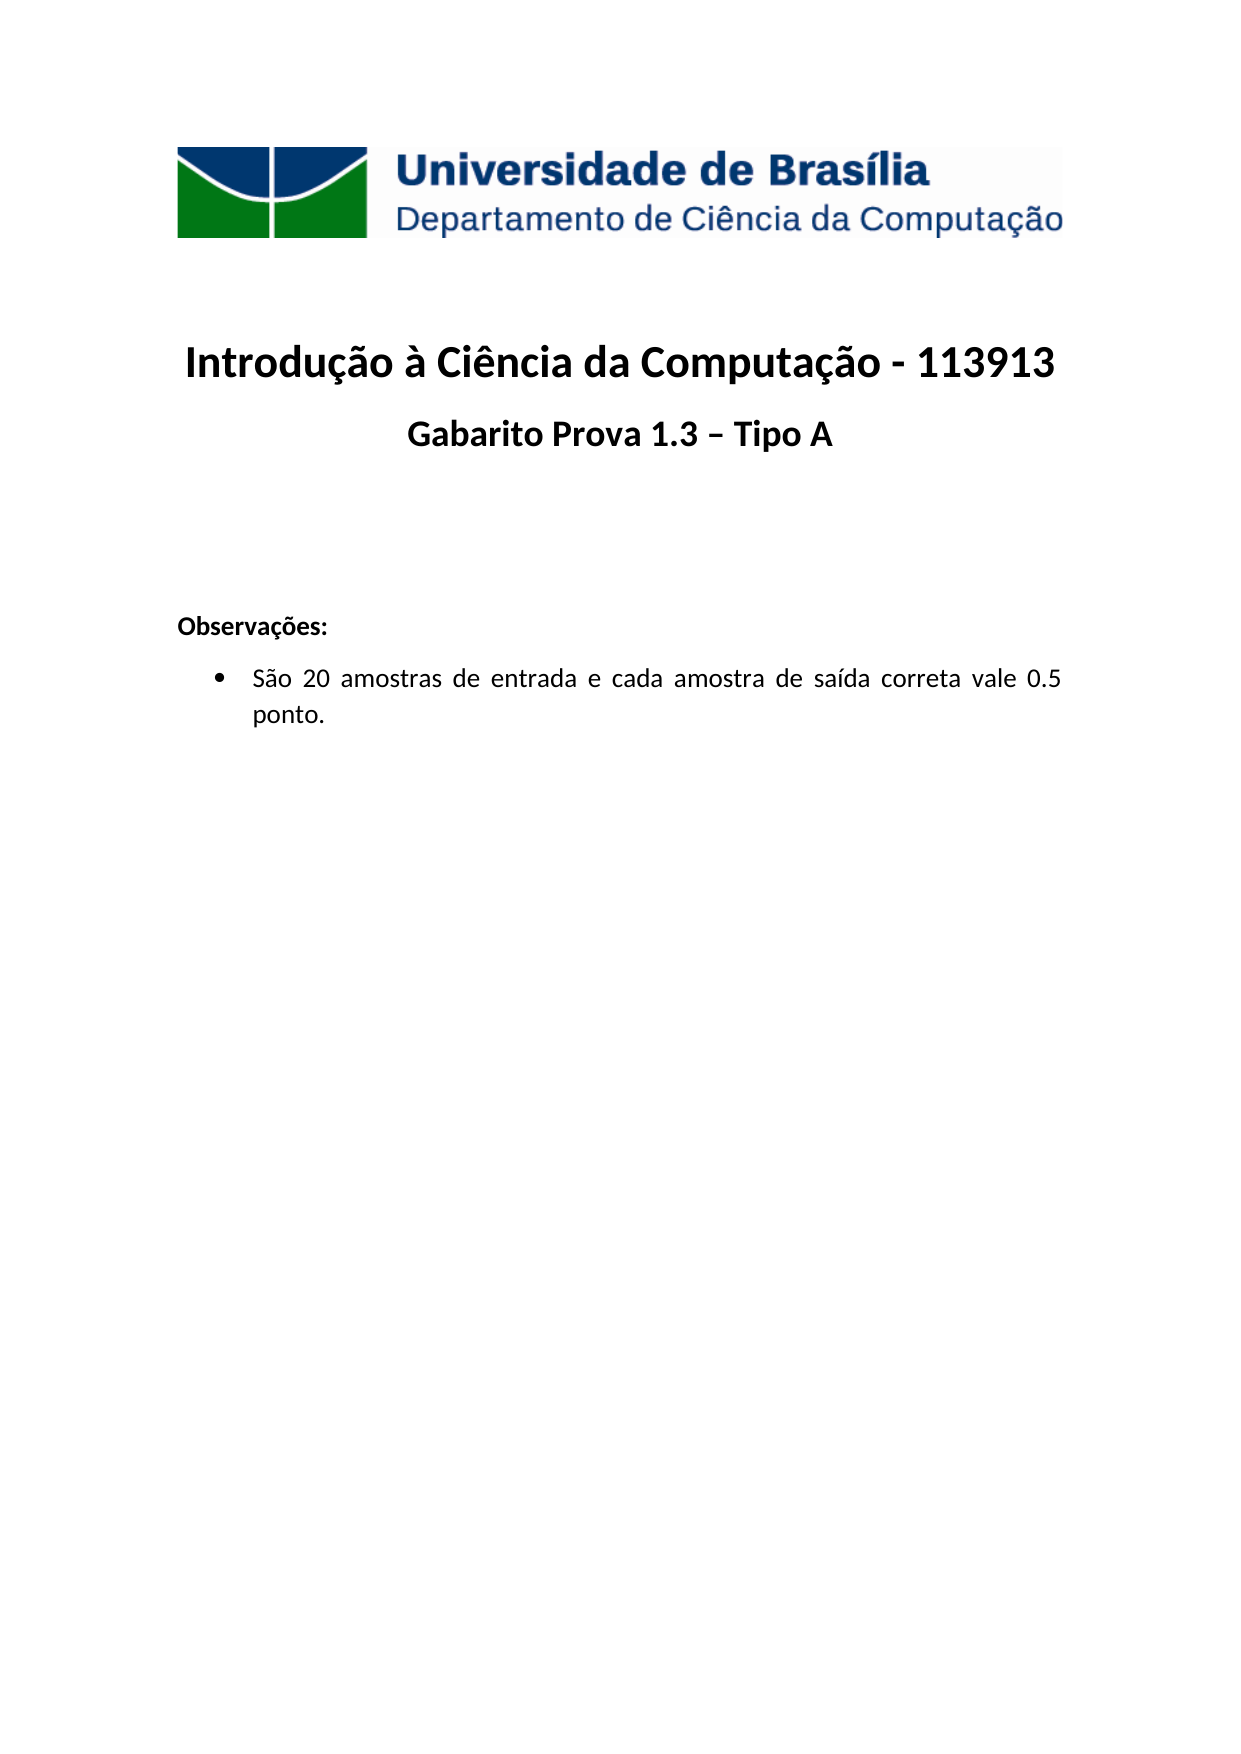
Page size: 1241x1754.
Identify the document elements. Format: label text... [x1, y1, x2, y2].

text Observações: [177, 609, 1063, 642]
text Gabarito Prova 1.3 – Tipo A [177, 410, 1063, 456]
text Introdução à Ciência da Computação - 113913 [177, 333, 1063, 389]
picture [177, 147, 1063, 238]
list São 20 amostras de entrada e cada amostra de saída correta vale 0.5 ponto. [215, 661, 1063, 730]
